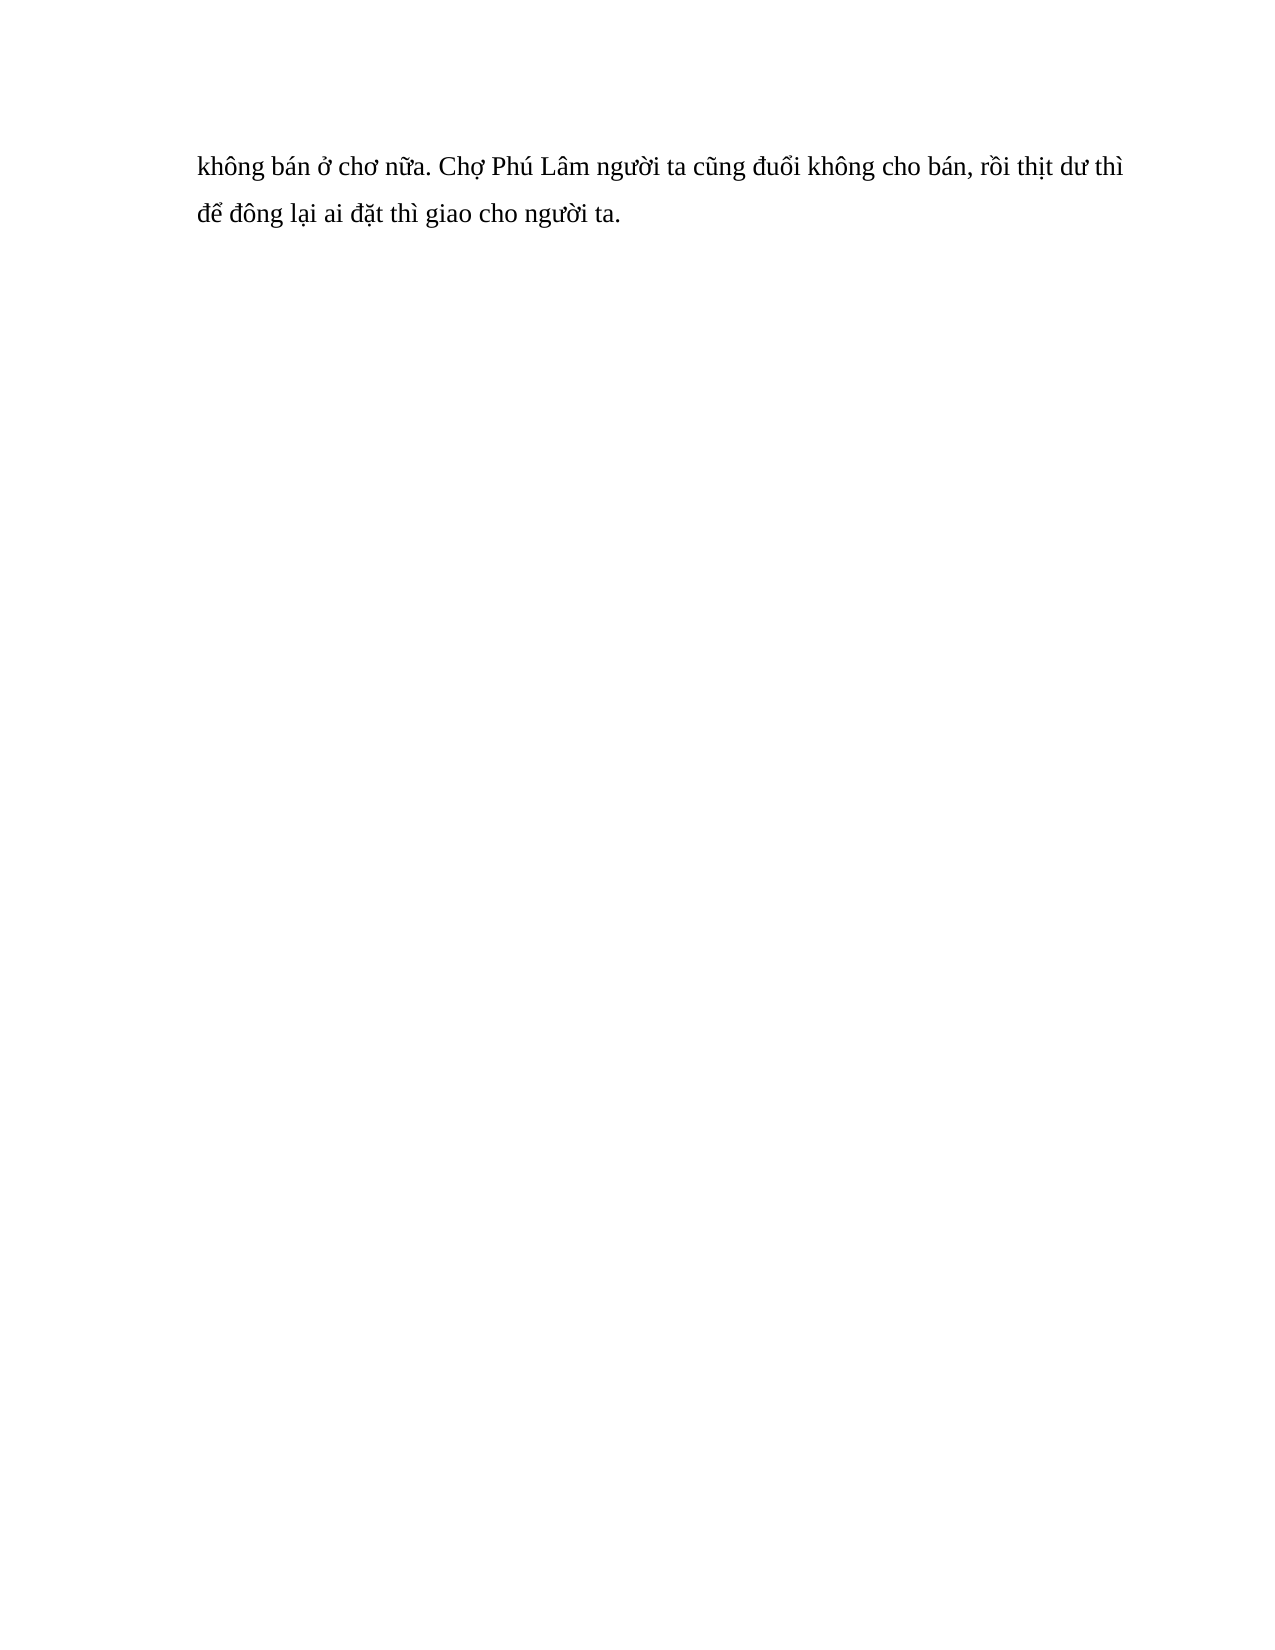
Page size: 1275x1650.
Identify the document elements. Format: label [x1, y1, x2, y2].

text [197, 150, 1125, 228]
